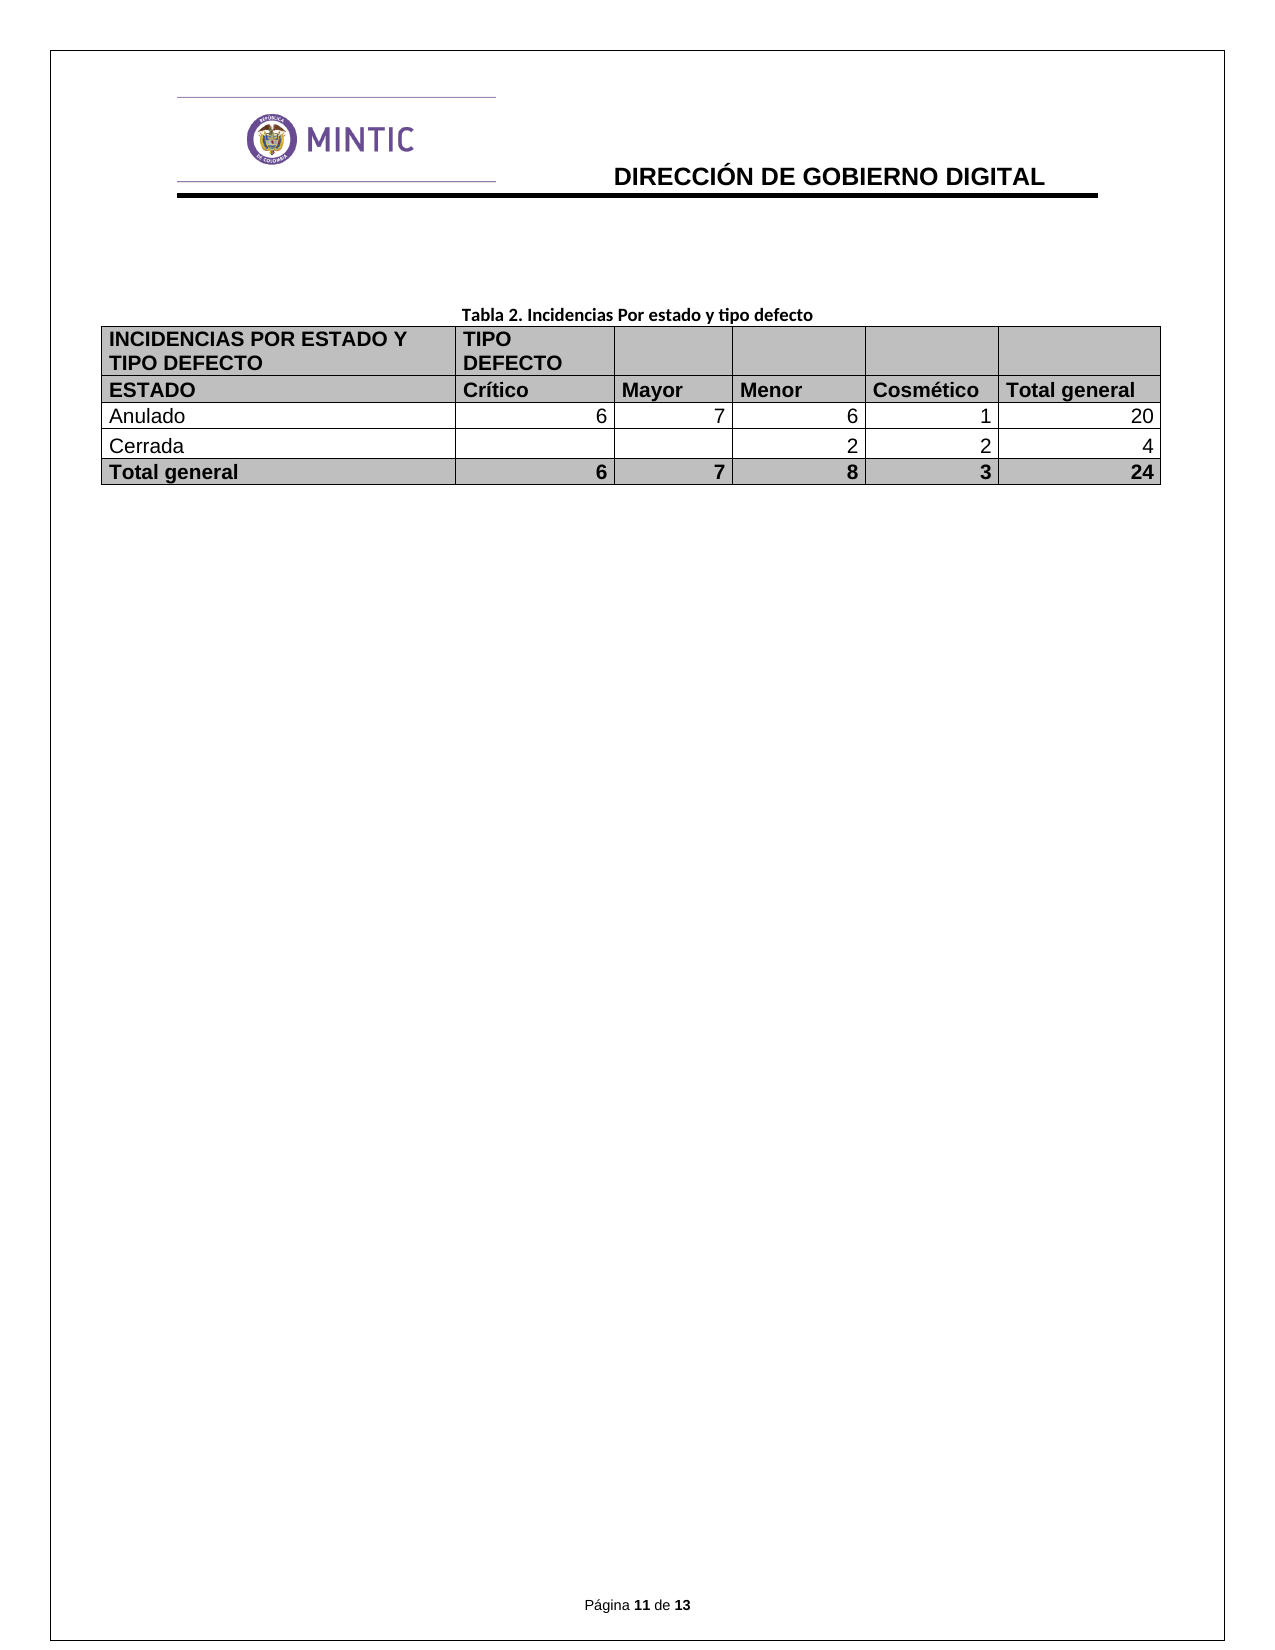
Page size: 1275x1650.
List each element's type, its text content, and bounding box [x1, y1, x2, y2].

table_cell 6 [456, 459, 614, 484]
table_cell Total general [999, 376, 1160, 402]
table_cell 6 [456, 403, 614, 428]
table_header [999, 327, 1160, 375]
table_header [866, 327, 998, 375]
table_cell [615, 429, 732, 457]
table_cell [456, 429, 614, 457]
table_header TIPO DEFECTO [456, 327, 614, 375]
table_cell Menor [733, 376, 865, 402]
table_cell 8 [733, 459, 865, 484]
table_header [615, 327, 732, 375]
table_cell 3 [866, 459, 998, 484]
table_cell Cerrada [102, 429, 455, 457]
table_header INCIDENCIAS POR ESTADO Y TIPO DEFECTO [102, 327, 455, 375]
table_cell 2 [733, 429, 865, 457]
table_cell Anulado [102, 403, 455, 428]
table_cell 6 [733, 403, 865, 428]
table_cell 2 [866, 429, 998, 457]
table_cell 20 [999, 403, 1160, 428]
table_cell 1 [866, 403, 998, 428]
table_cell 7 [615, 403, 732, 428]
text Tabla 2. Incidencias Por estado y tipo defecto [177, 303, 1098, 326]
table_cell 7 [615, 459, 732, 484]
table_cell Crítico [456, 376, 614, 402]
table_cell 4 [999, 429, 1160, 457]
table_cell ESTADO [102, 376, 455, 402]
table_header [733, 327, 865, 375]
table_cell Total general [102, 459, 455, 484]
table_cell 24 [999, 459, 1160, 484]
table_cell Cosmético [866, 376, 998, 402]
table_cell Mayor [615, 376, 732, 402]
picture [177, 88, 496, 186]
